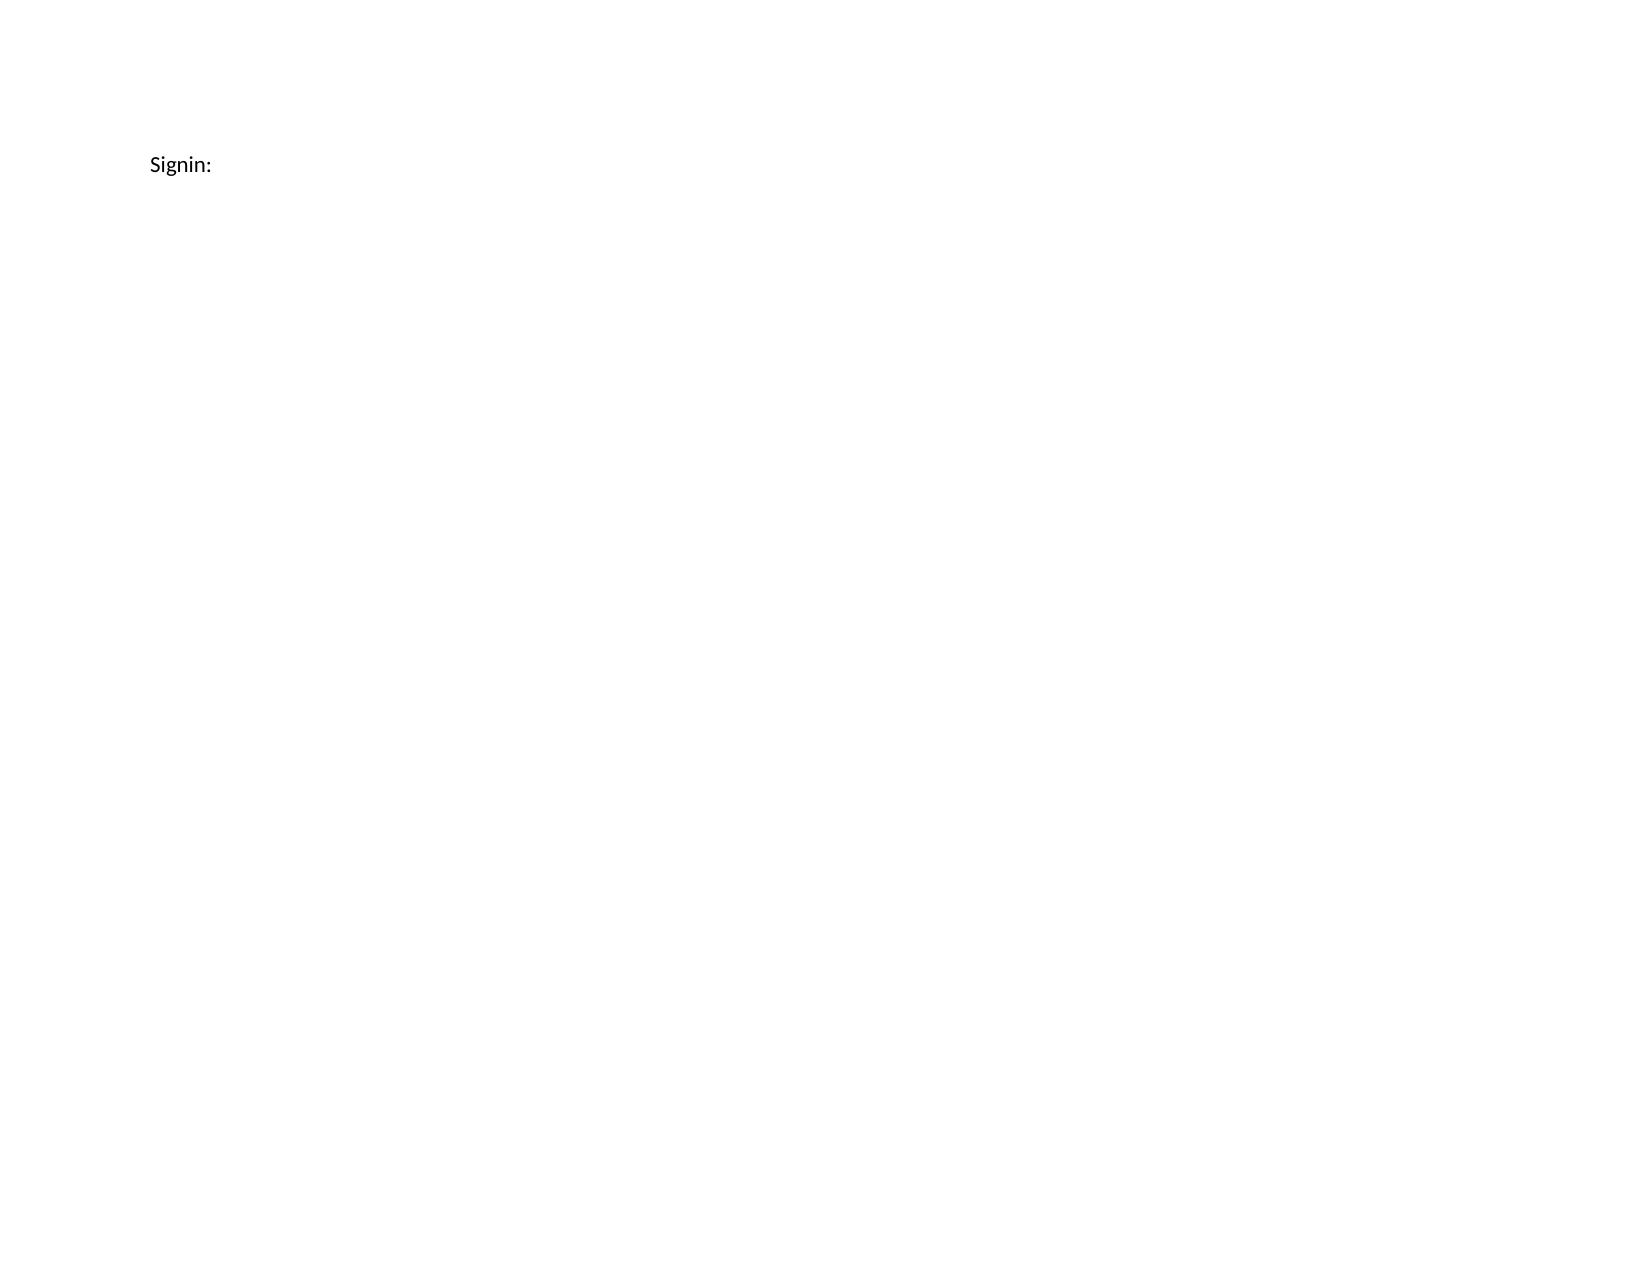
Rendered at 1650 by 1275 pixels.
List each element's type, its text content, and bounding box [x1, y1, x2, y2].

text Signin: [150, 150, 1500, 178]
